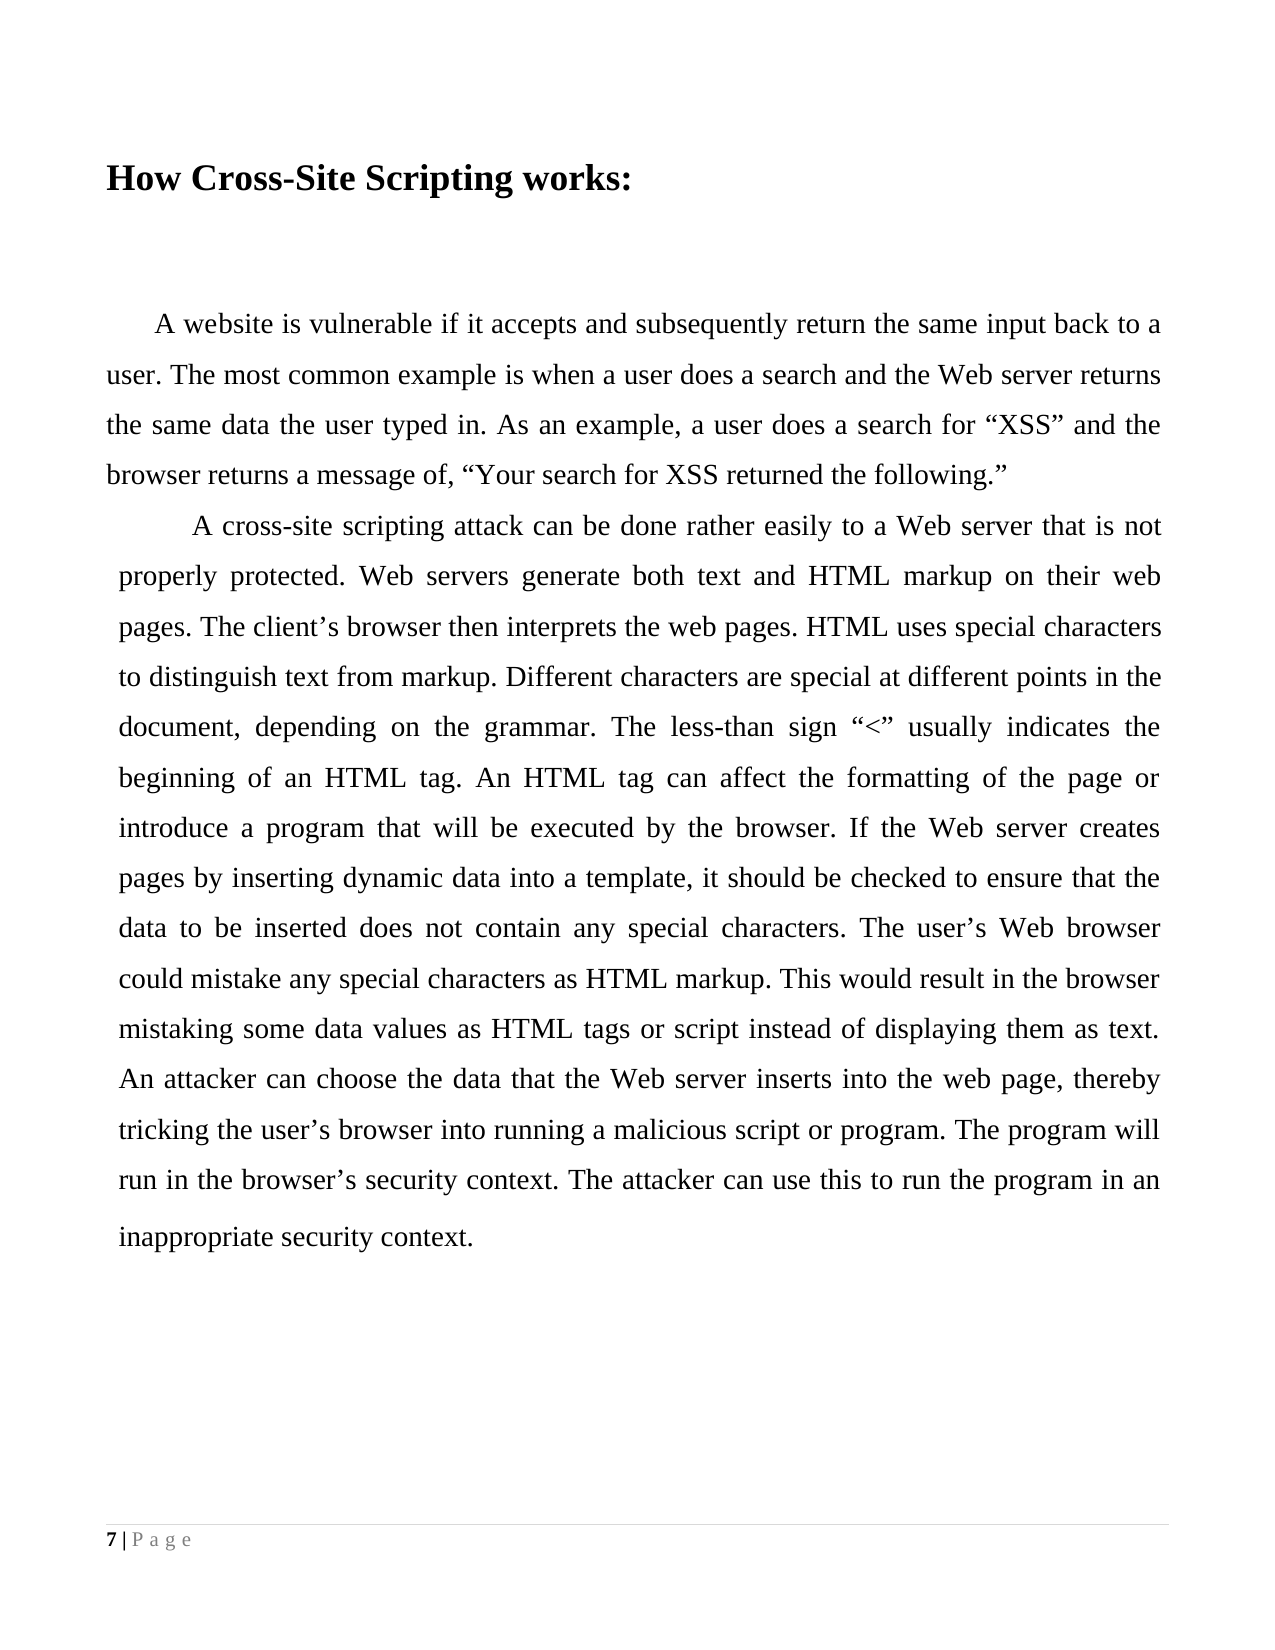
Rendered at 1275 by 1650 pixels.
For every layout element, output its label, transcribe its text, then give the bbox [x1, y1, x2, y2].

text A cross-site scripting attack can be done rather easily to a Web server that is not properly protected. Web servers generate both text and HTML markup on their web pages. The client’s browser then interprets the web pages. HTML uses special characters to distinguish text from markup. Different characters are special at different points in the document, depending on the grammar. The less-than sign “<” usually indicates the beginning of an HTML tag. An HTML tag can affect the formatting of the page or introduce a program that will be executed by the browser. If the Web server creates pages by inserting dynamic data into a template, it should be checked to ensure that the data to be inserted does not contain any special characters. The user’s Web browser could mistake any special characters as HTML markup. This would result in the browser mistaking some data values as HTML tags or script instead of displaying them as text. An attacker can choose the data that the Web server inserts into the web page, thereby tricking the user’s browser into running a malicious script or program. The program will run in the browser’s security context. The attacker can use this to run the program in an inappropriate security context. [118, 508, 1162, 1253]
text How Cross-Site Scripting works: [106, 156, 1169, 199]
text A website is vulnerable if it accepts and subsequently return the same input back to a user. The most common example is when a user does a search and the Web server returns the same data the user typed in. As an example, a user does a search for “XSS” and the browser returns a message of, “Your search for XSS returned the following.” [106, 306, 1162, 491]
